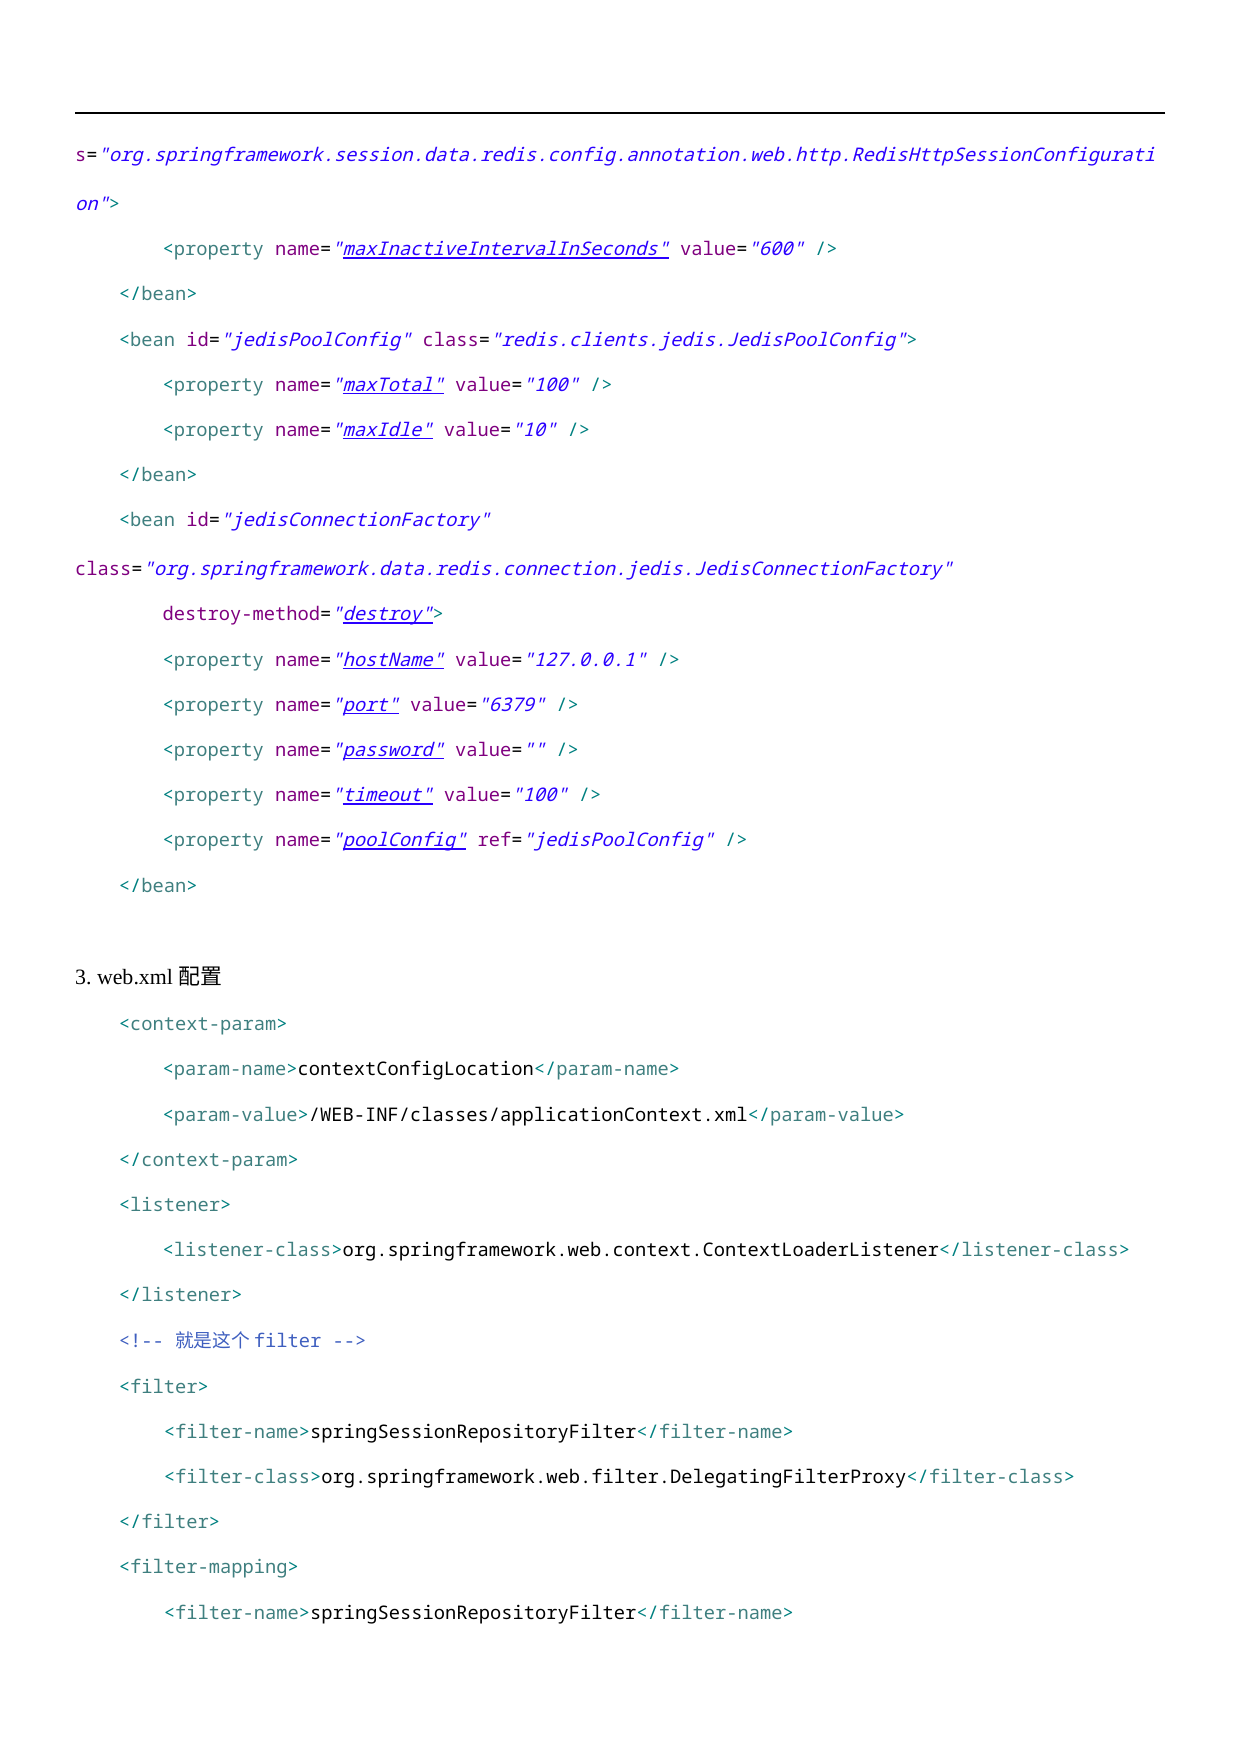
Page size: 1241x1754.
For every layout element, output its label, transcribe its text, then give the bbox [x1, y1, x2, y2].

text <property name="maxInactiveIntervalInSeconds" value="600" /> [75, 232, 1165, 264]
text <listener-class>org.springframework.web.context.ContextLoaderListener</listener-class> [75, 1233, 1165, 1266]
text </listener> [75, 1278, 1165, 1311]
text <property name="maxIdle" value="10" /> [75, 413, 1165, 445]
text <property name="poolConfig" ref="jedisPoolConfig" /> [75, 823, 1165, 856]
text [75, 138, 1165, 219]
text <param-name>contextConfigLocation</param-name> [75, 1052, 1165, 1085]
text </bean> [75, 868, 1165, 901]
text <filter-mapping> [75, 1550, 1165, 1583]
text <!-- 就是这个filter --> [75, 1323, 1165, 1356]
text </bean> [75, 458, 1165, 491]
text <bean id="jedisPoolConfig" class="redis.clients.jedis.JedisPoolConfig"> [75, 322, 1165, 355]
text <bean id="jedisConnectionFactory" class="org.springframework.data.redis.connection.jedis.JedisConnectionFactory" [75, 503, 1165, 584]
text <property name="port" value="6379" /> [75, 688, 1165, 720]
text <property name="maxTotal" value="100" /> [75, 368, 1165, 400]
text <param-value>/WEB-INF/classes/applicationContext.xml</param-value> [75, 1097, 1165, 1130]
text <property name="hostName" value="127.0.0.1" /> [75, 642, 1165, 675]
text <context-param> [75, 1007, 1165, 1039]
text <property name="timeout" value="100" /> [75, 778, 1165, 811]
list web.xml 配置 [75, 959, 1165, 991]
text <filter> [75, 1369, 1165, 1402]
text destroy-method="destroy"> [75, 597, 1165, 630]
text </bean> [75, 277, 1165, 310]
text <filter-name>springSessionRepositoryFilter</filter-name> [75, 1415, 1165, 1447]
text <property name="password" value="" /> [75, 733, 1165, 765]
text <filter-class>org.springframework.web.filter.DelegatingFilterProxy</filter-class> [75, 1460, 1165, 1492]
text <listener> [75, 1188, 1165, 1220]
text <filter-name>springSessionRepositoryFilter</filter-name> [75, 1596, 1165, 1628]
text </context-param> [75, 1143, 1165, 1175]
text </filter> [75, 1505, 1165, 1538]
